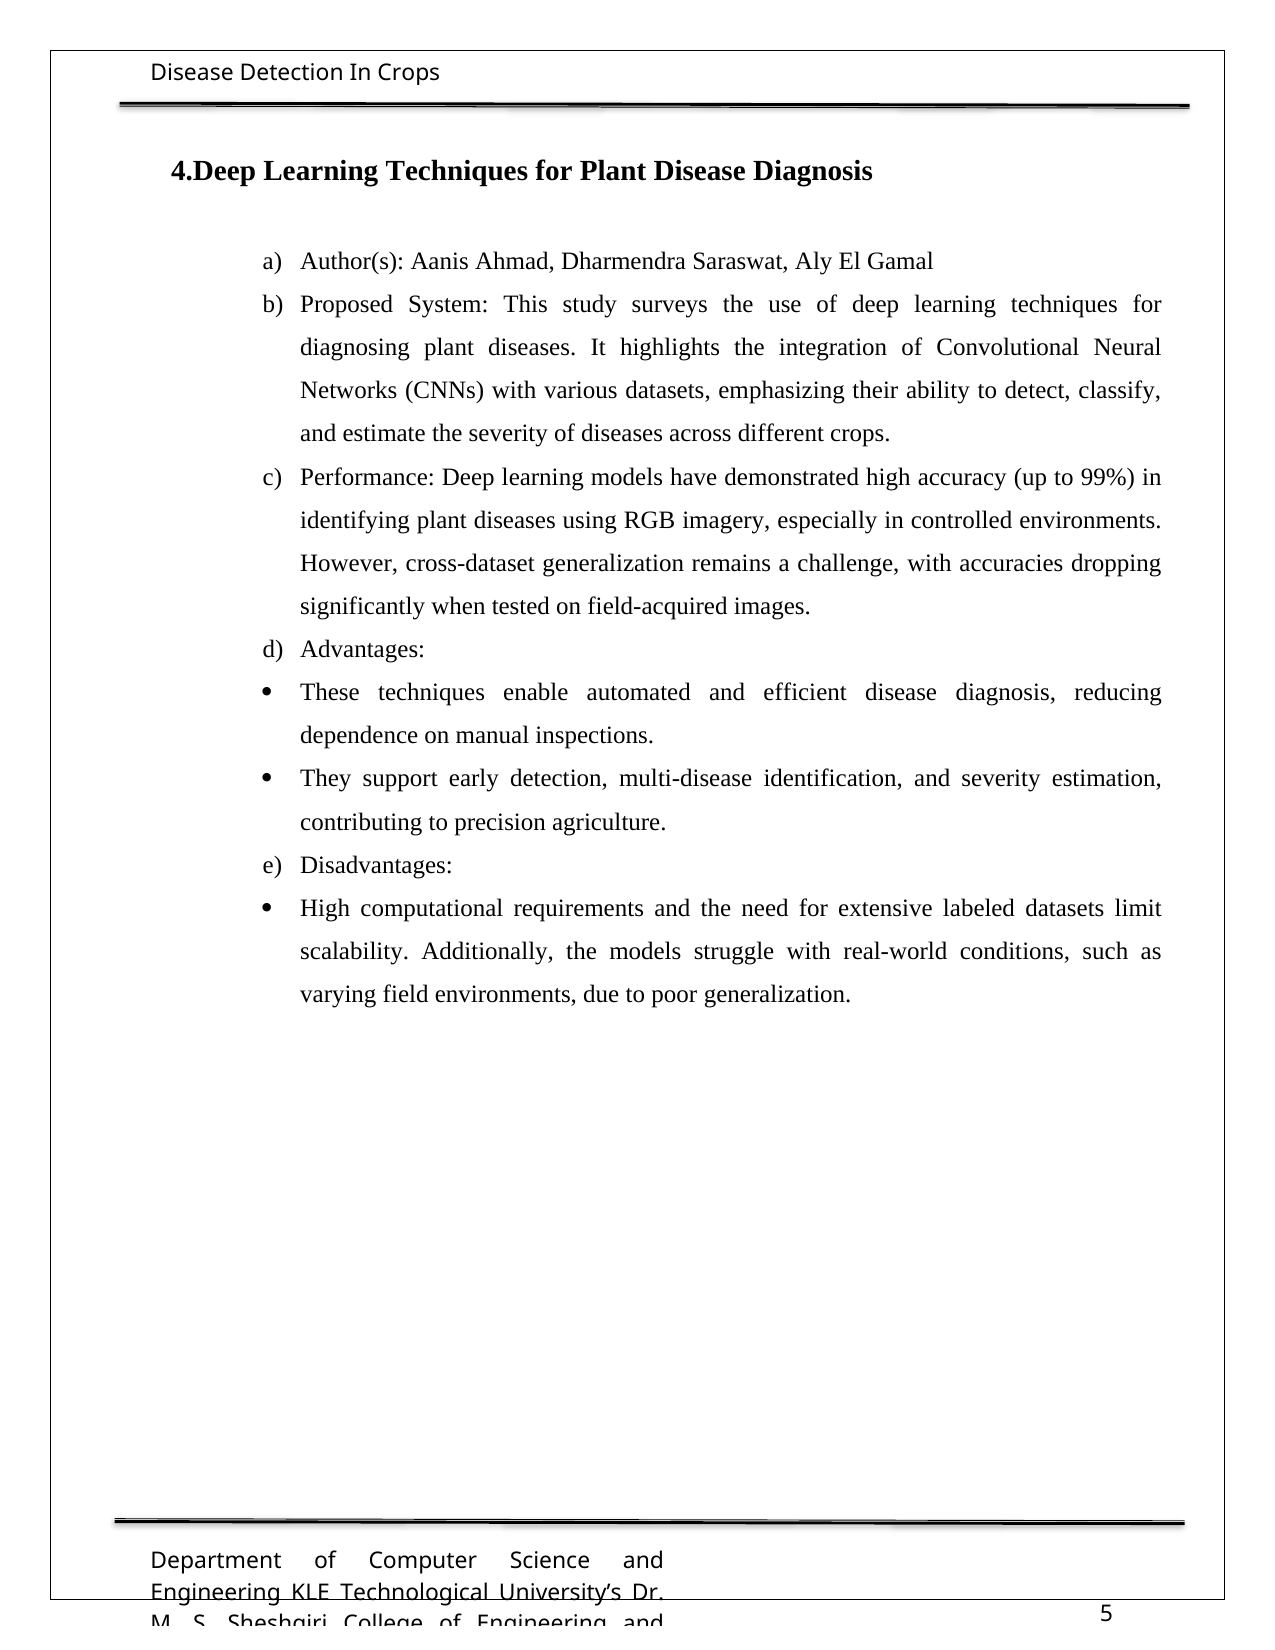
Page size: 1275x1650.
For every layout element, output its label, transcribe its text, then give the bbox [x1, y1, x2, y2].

list Advantages: [262, 634, 1162, 663]
list Disadvantages: [262, 850, 1162, 878]
list Proposed System: This study surveys the use of deep learning techniques for diagnosing plant diseases. It highlights the integration of Convolutional Neural Networks (CNNs) with various datasets, emphasizing their ability to detect, classify, and estimate the severity of diseases across different crops. [262, 289, 1162, 447]
list Performance: Deep learning models have demonstrated high accuracy (up to 99%) in identifying plant diseases using RGB imagery, especially in controlled environments. However, cross-dataset generalization remains a challenge, with accuracies dropping significantly when tested on field-acquired images. [262, 462, 1162, 620]
list These techniques enable automated and efficient disease diagnosis, reducing dependence on manual inspections. [262, 677, 1162, 749]
list High computational requirements and the need for extensive labeled datasets limit scalability. Additionally, the models struggle with real-world conditions, such as varying field environments, due to poor generalization. [262, 893, 1162, 1008]
picture [110, 1514, 1191, 1536]
list Author(s): Aanis Ahmad, Dharmendra Saraswat, Aly El Gamal [262, 246, 1162, 275]
picture [115, 97, 1196, 119]
list They support early detection, multi-disease identification, and severity estimation, contributing to precision agriculture. [262, 763, 1162, 835]
text 4.Deep Learning Techniques for Plant Disease Diagnosis [112, 153, 1162, 186]
